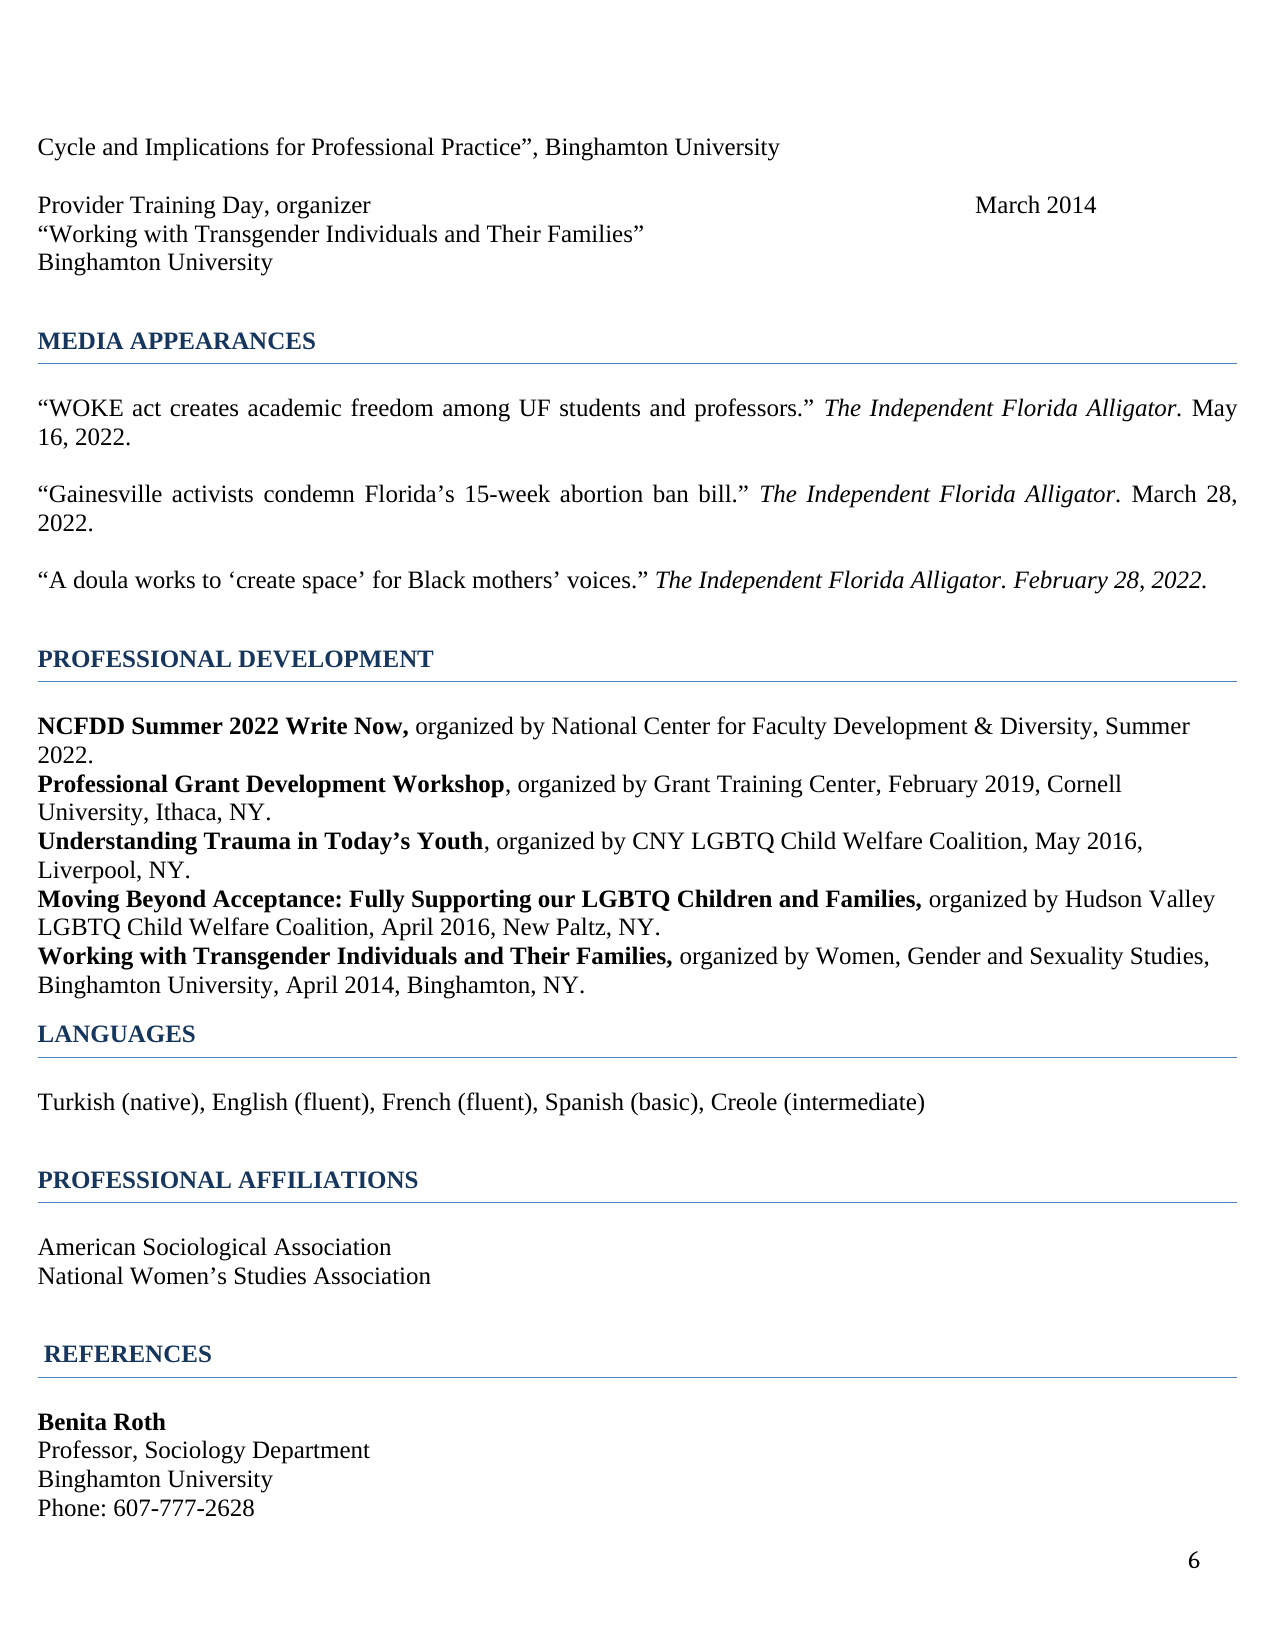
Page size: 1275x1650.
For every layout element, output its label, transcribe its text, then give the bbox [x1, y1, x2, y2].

list National Women’s Studies Association [37, 1261, 1237, 1290]
text Provider Training Day, organizer March 2014 [37, 190, 1237, 219]
list Professor, Sociology Department [37, 1436, 1237, 1464]
text REFERENCES [37, 1339, 1237, 1378]
text Cycle and Implications for Professional Practice”, Binghamton University [37, 132, 1237, 161]
text PROFESSIONAL AFFILIATIONS [37, 1165, 1237, 1203]
text PROFESSIONAL DEVELOPMENT [37, 644, 1237, 682]
text “A doula works to ‘create space’ for Black mothers’ voices.” The Independent Florida Alligator. February 28, 2022. [37, 566, 1237, 594]
text Working with Transgender Individuals and Their Families, organized by Women, Gender and Sexuality Studies, Binghamton University, April 2014, Binghamton, NY. [37, 941, 1237, 999]
list Binghamton University [37, 1464, 1237, 1493]
text “WOKE act creates academic freedom among UF students and professors.” The Independent Florida Alligator. May 16, 2022. [37, 393, 1237, 451]
text “Gainesville activists condemn Florida’s 15-week abortion ban bill.” The Independent Florida Alligator. March 28, 2022. [37, 479, 1237, 537]
text LANGUAGES [37, 1019, 1237, 1058]
list Benita Roth [37, 1407, 1237, 1436]
list Phone: 607-777-2628 [37, 1493, 1237, 1522]
text MEDIA APPEARANCES [37, 326, 1237, 364]
text “Working with Transgender Individuals and Their Families” [37, 219, 1237, 247]
text Moving Beyond Acceptance: Fully Supporting our LGBTQ Children and Families, organized by Hudson Valley LGBTQ Child Welfare Coalition, April 2016, New Paltz, NY. [37, 884, 1237, 941]
text Binghamton University [37, 247, 1237, 276]
list Turkish (native), English (fluent), French (fluent), Spanish (basic), Creole (intermediate) [37, 1087, 1237, 1116]
text Professional Grant Development Workshop, organized by Grant Training Center, February 2019, Cornell University, Ithaca, NY. [37, 769, 1237, 826]
list American Sociological Association [37, 1232, 1237, 1261]
text Understanding Trauma in Today’s Youth, organized by CNY LGBTQ Child Welfare Coalition, May 2016, Liverpool, NY. [37, 826, 1237, 884]
text NCFDD Summer 2022 Write Now, organized by National Center for Faculty Development & Diversity, Summer 2022. [37, 711, 1237, 769]
